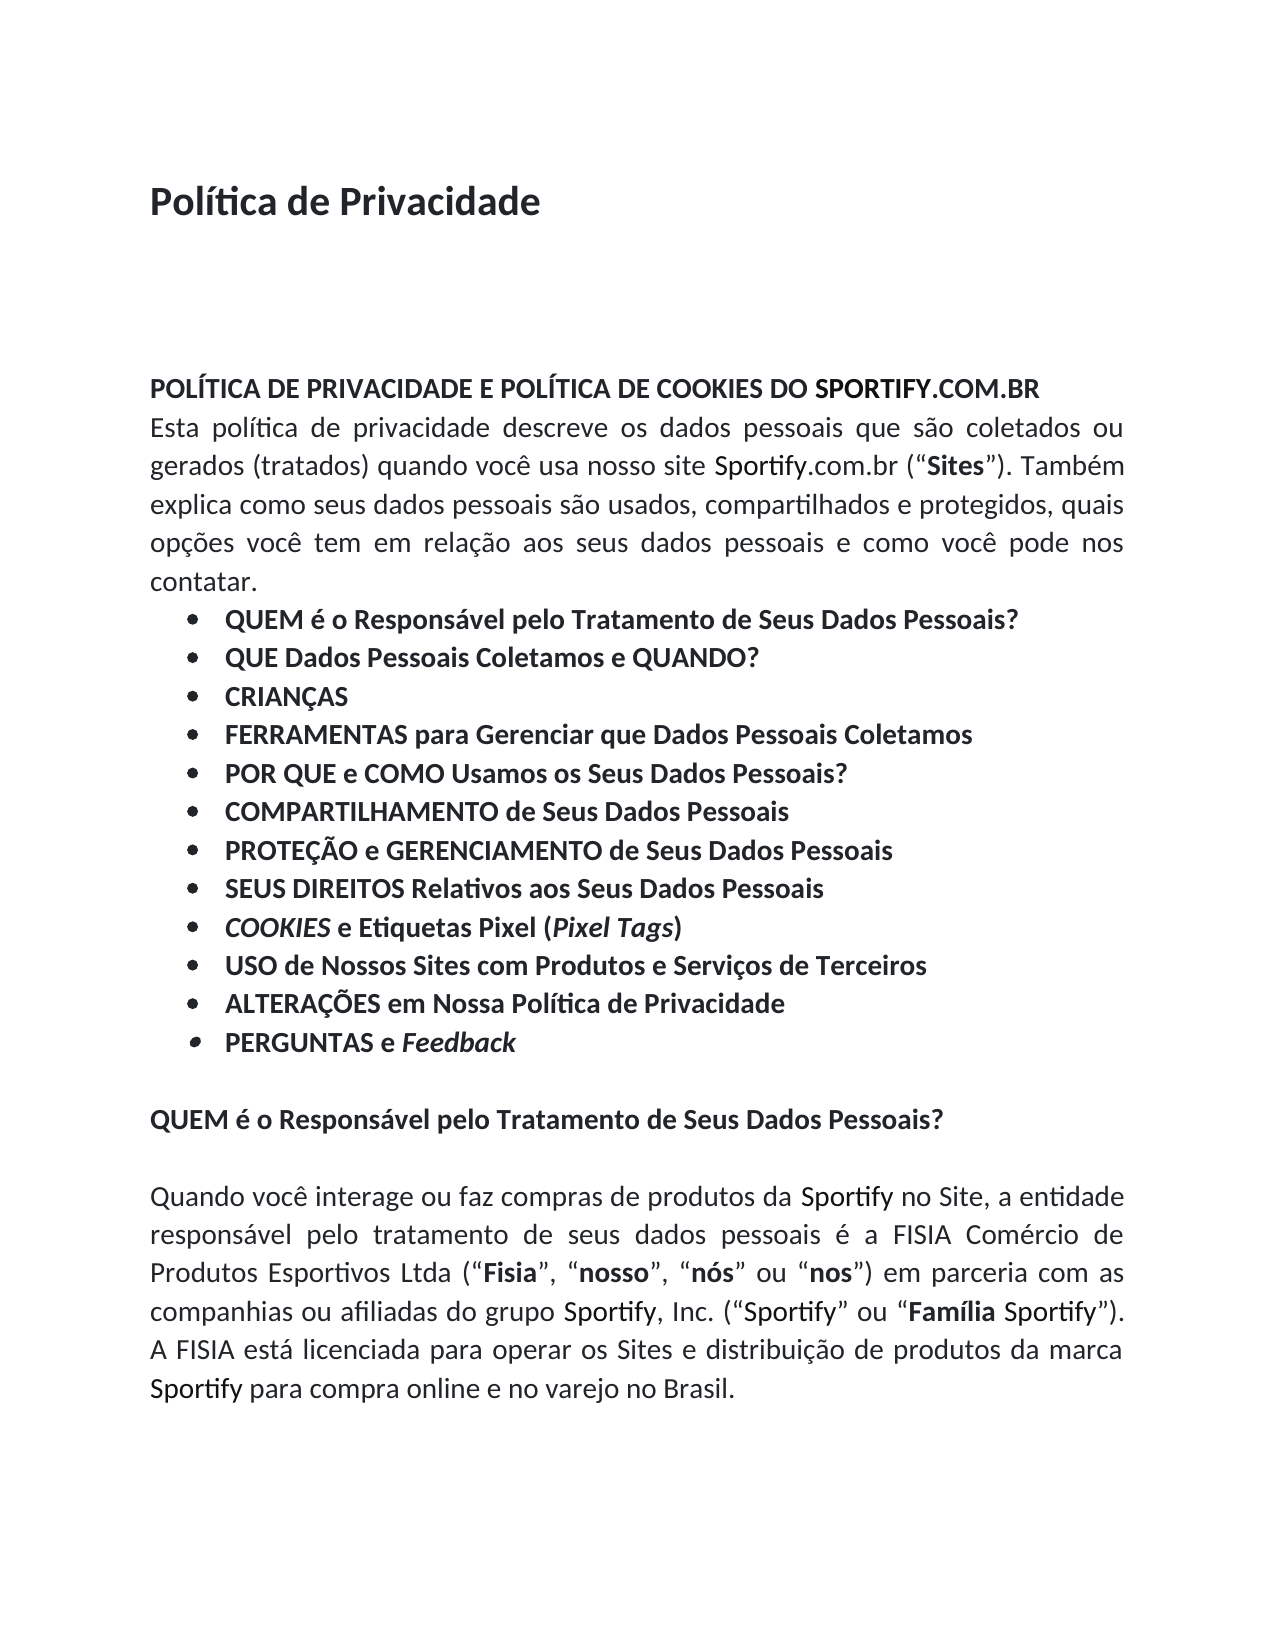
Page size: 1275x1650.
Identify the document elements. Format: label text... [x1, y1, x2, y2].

text QUEM é o Responsável pelo Tratamento de Seus Dados Pessoais? [150, 1101, 1125, 1136]
list QUE Dados Pessoais Coletamos e QUANDO? [187, 639, 1125, 675]
text POLÍTICA DE PRIVACIDADE E POLÍTICA DE COOKIES DO SPORTIFY.COM.BR [150, 371, 1125, 406]
list USO de Nossos Sites com Produtos e Serviços de Terceiros [187, 947, 1125, 983]
list COMPARTILHAMENTO de Seus Dados Pessoais [187, 793, 1125, 829]
list ALTERAÇÕES em Nossa Política de Privacidade [187, 986, 1125, 1021]
subtitle Política de Privacidade [150, 175, 1125, 226]
list PERGUNTAS e Feedback [187, 1024, 1125, 1059]
list FERRAMENTAS para Gerenciar que Dados Pessoais Coletamos [187, 716, 1125, 752]
list QUEM é o Responsável pelo Tratamento de Seus Dados Pessoais? [187, 601, 1125, 637]
list CRIANÇAS [187, 678, 1125, 714]
list PROTEÇÃO e GERENCIAMENTO de Seus Dados Pessoais [187, 832, 1125, 867]
list COOKIES e Etiquetas Pixel (Pixel Tags) [187, 909, 1125, 944]
list POR QUE e COMO Usamos os Seus Dados Pessoais? [187, 755, 1125, 791]
text Quando você interage ou faz compras de produtos da Sportify no Site, a entidade responsável pelo tratamento de seus dados pessoais é a FISIA Comércio de Produtos Esportivos Ltda (“Fisia”, “nosso”, “nós” ou “nos”) em parceria com as companhias ou afiliadas do grupo Sportify, Inc. (“Sportify” ou “Família Sportify”). A FISIA está licenciada para operar os Sites e distribuição de produtos da marca Sportify para compra online e no varejo no Brasil. [150, 1178, 1125, 1406]
text Esta política de privacidade descreve os dados pessoais que são coletados ou gerados (tratados) quando você usa nosso site Sportify.com.br (“Sites”). Também explica como seus dados pessoais são usados, compartilhados e protegidos, quais opções você tem em relação aos seus dados pessoais e como você pode nos contatar. [150, 409, 1125, 598]
list SEUS DIREITOS Relativos aos Seus Dados Pessoais [187, 870, 1125, 906]
